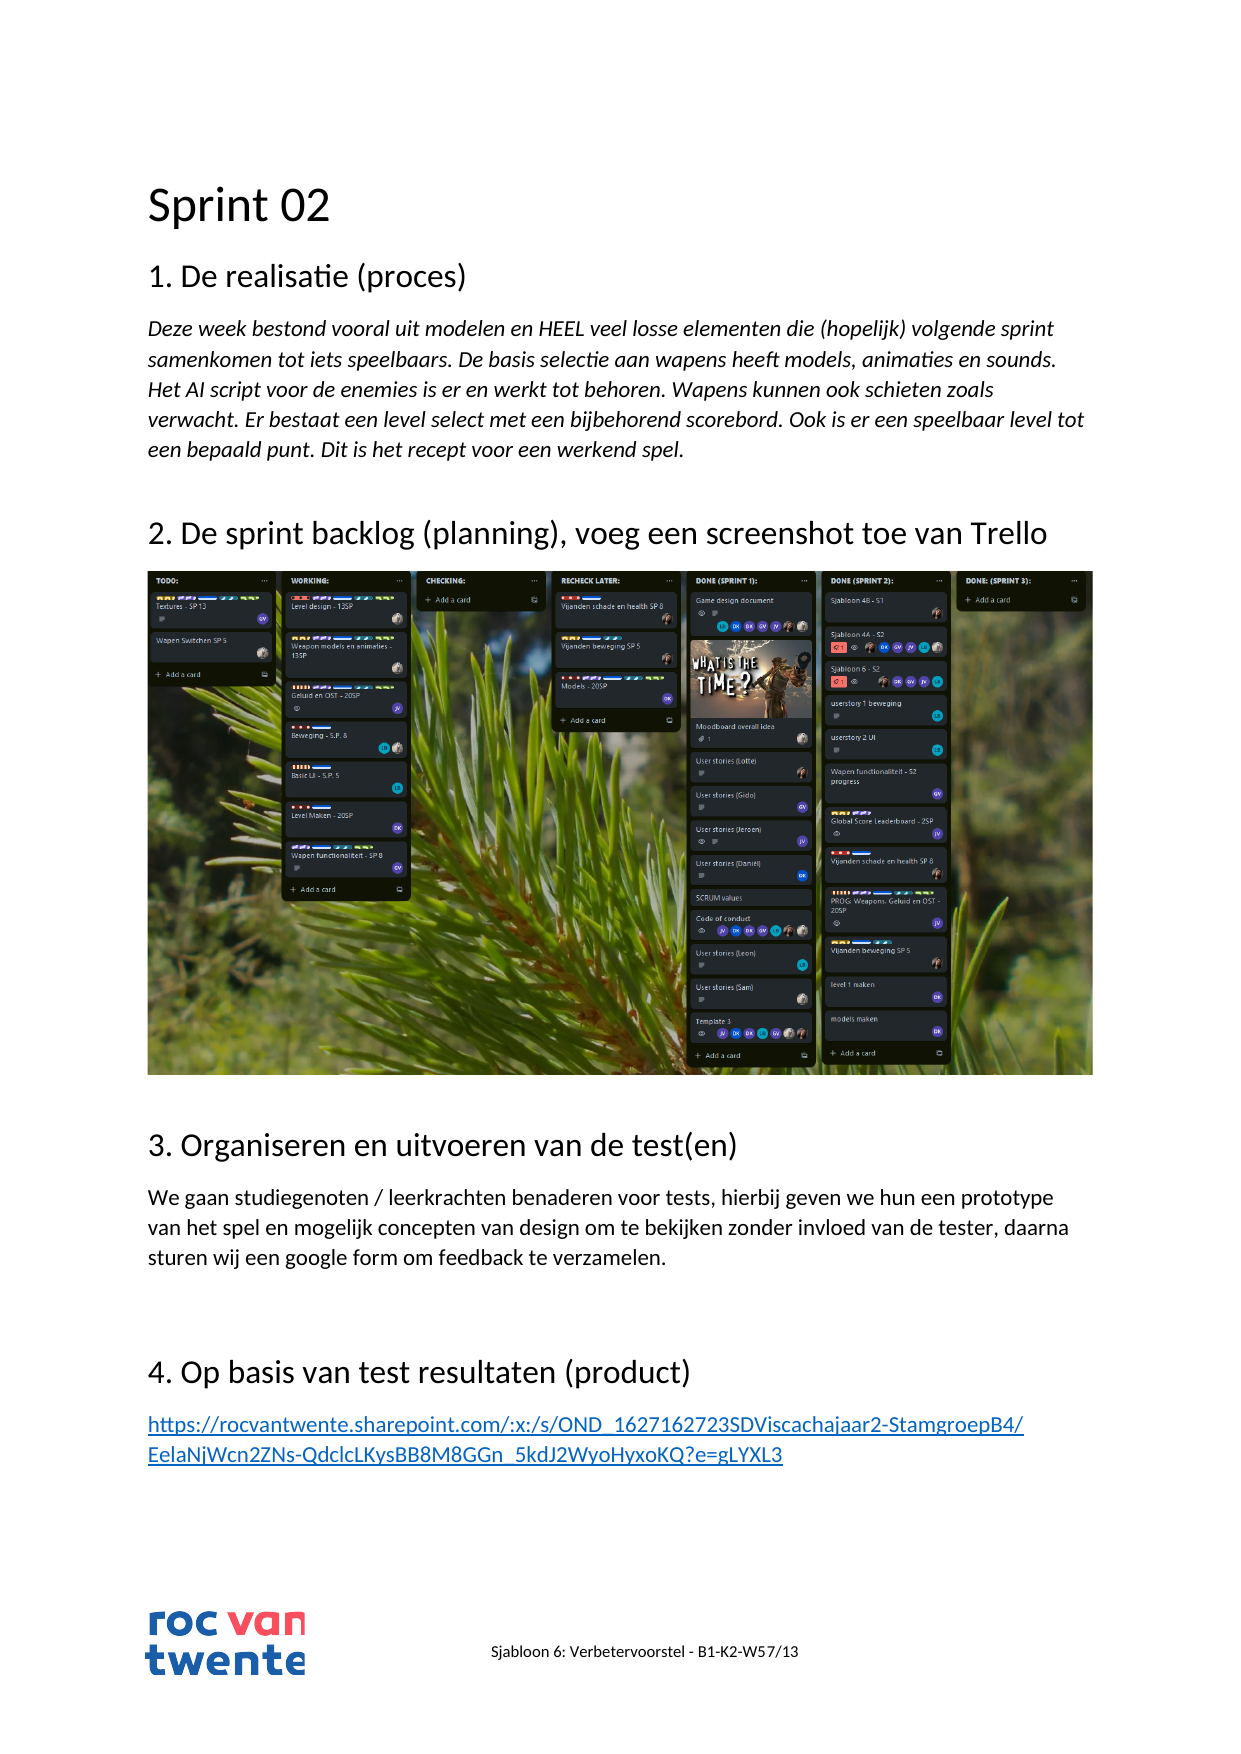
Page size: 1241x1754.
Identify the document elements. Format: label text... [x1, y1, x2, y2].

picture [147, 571, 1093, 1075]
subtitle 1. De realisatie (proces) [148, 255, 1093, 296]
text https://rocvantwente.sharepoint.com/:x:/s/OND_1627162723SDViscachajaar2-StamgroepB4/EelaNjWcn2ZNs-QdclcLKysBB8M8GGn_5kdJ2WyoHyxoKQ?e=gLYXL3 [148, 1410, 1093, 1468]
text Deze week bestond vooral uit modelen en HEEL veel losse elementen die (hopelijk) volgende sprint samenkomen tot iets speelbaars. De basis selectie aan wapens heeft models, animaties en sounds. Het AI script voor de enemies is er en werkt tot behoren. Wapens kunnen ook schieten zoals verwacht. Er bestaat een level select met een bijbehorend scorebord. Ook is er een speelbaar level tot een bepaald punt. Dit is het recept voor een werkend spel. [148, 314, 1093, 493]
subtitle 2. De sprint backlog (planning), voeg een screenshot toe van Trello [148, 512, 1093, 553]
subtitle 3. Organiseren en uitvoeren van de test(en) [148, 1124, 1093, 1164]
subtitle Sprint 02 [148, 173, 1093, 234]
subtitle 4. Op basis van test resultaten (product) [148, 1351, 1093, 1392]
picture [145, 1611, 305, 1674]
text We gaan studiegenoten / leerkrachten benaderen voor tests, hierbij geven we hun een prototype van het spel en mogelijk concepten van design om te bekijken zonder invloed van de tester, daarna sturen wij een google form om feedback te verzamelen. [148, 1183, 1093, 1332]
